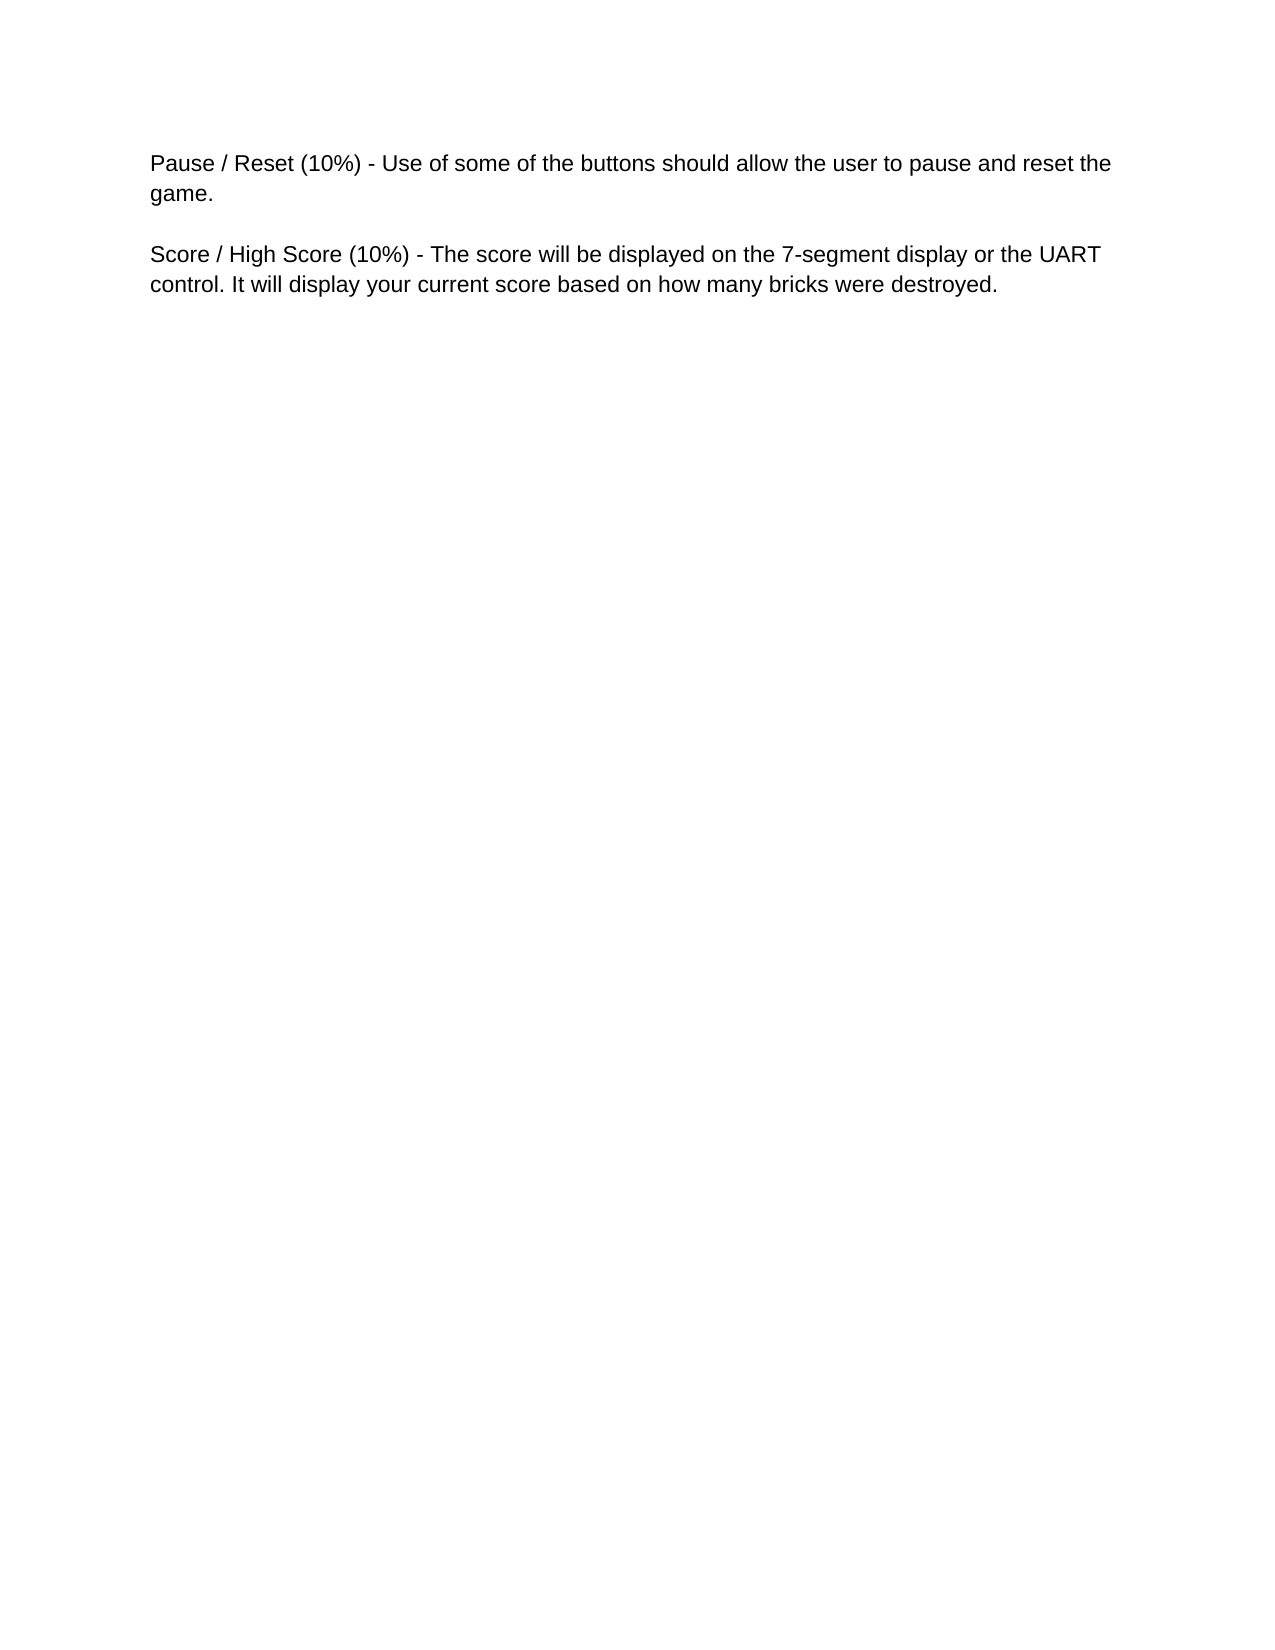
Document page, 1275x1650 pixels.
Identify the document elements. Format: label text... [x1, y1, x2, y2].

text Score / High Score (10%) - The score will be displayed on the 7-segment display or the UART control. It will display your current score based on how many bricks were destroyed. [150, 241, 1125, 297]
text Pause / Reset (10%) - Use of some of the buttons should allow the user to pause and reset the game. [150, 150, 1125, 207]
